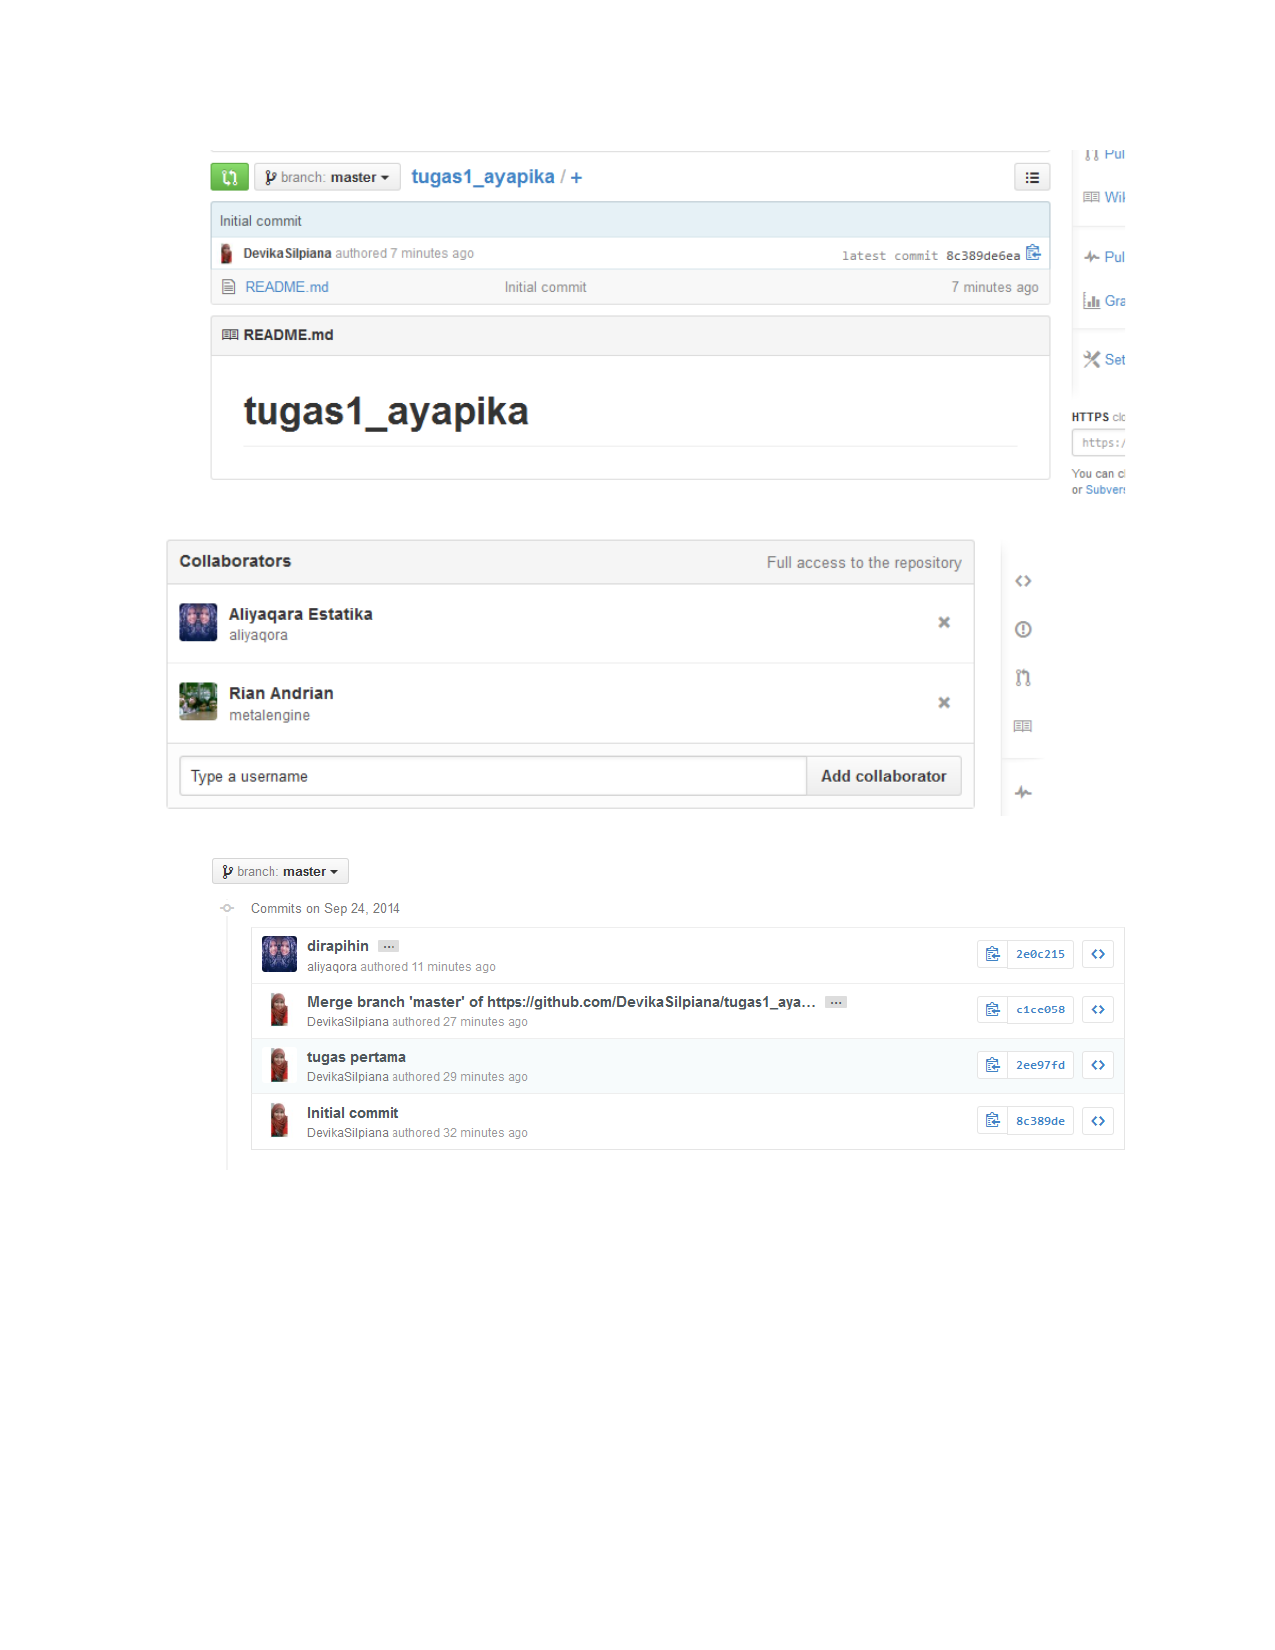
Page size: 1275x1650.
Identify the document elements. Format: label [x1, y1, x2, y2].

picture [150, 150, 1125, 498]
picture [150, 840, 1125, 1180]
picture [150, 522, 1125, 816]
